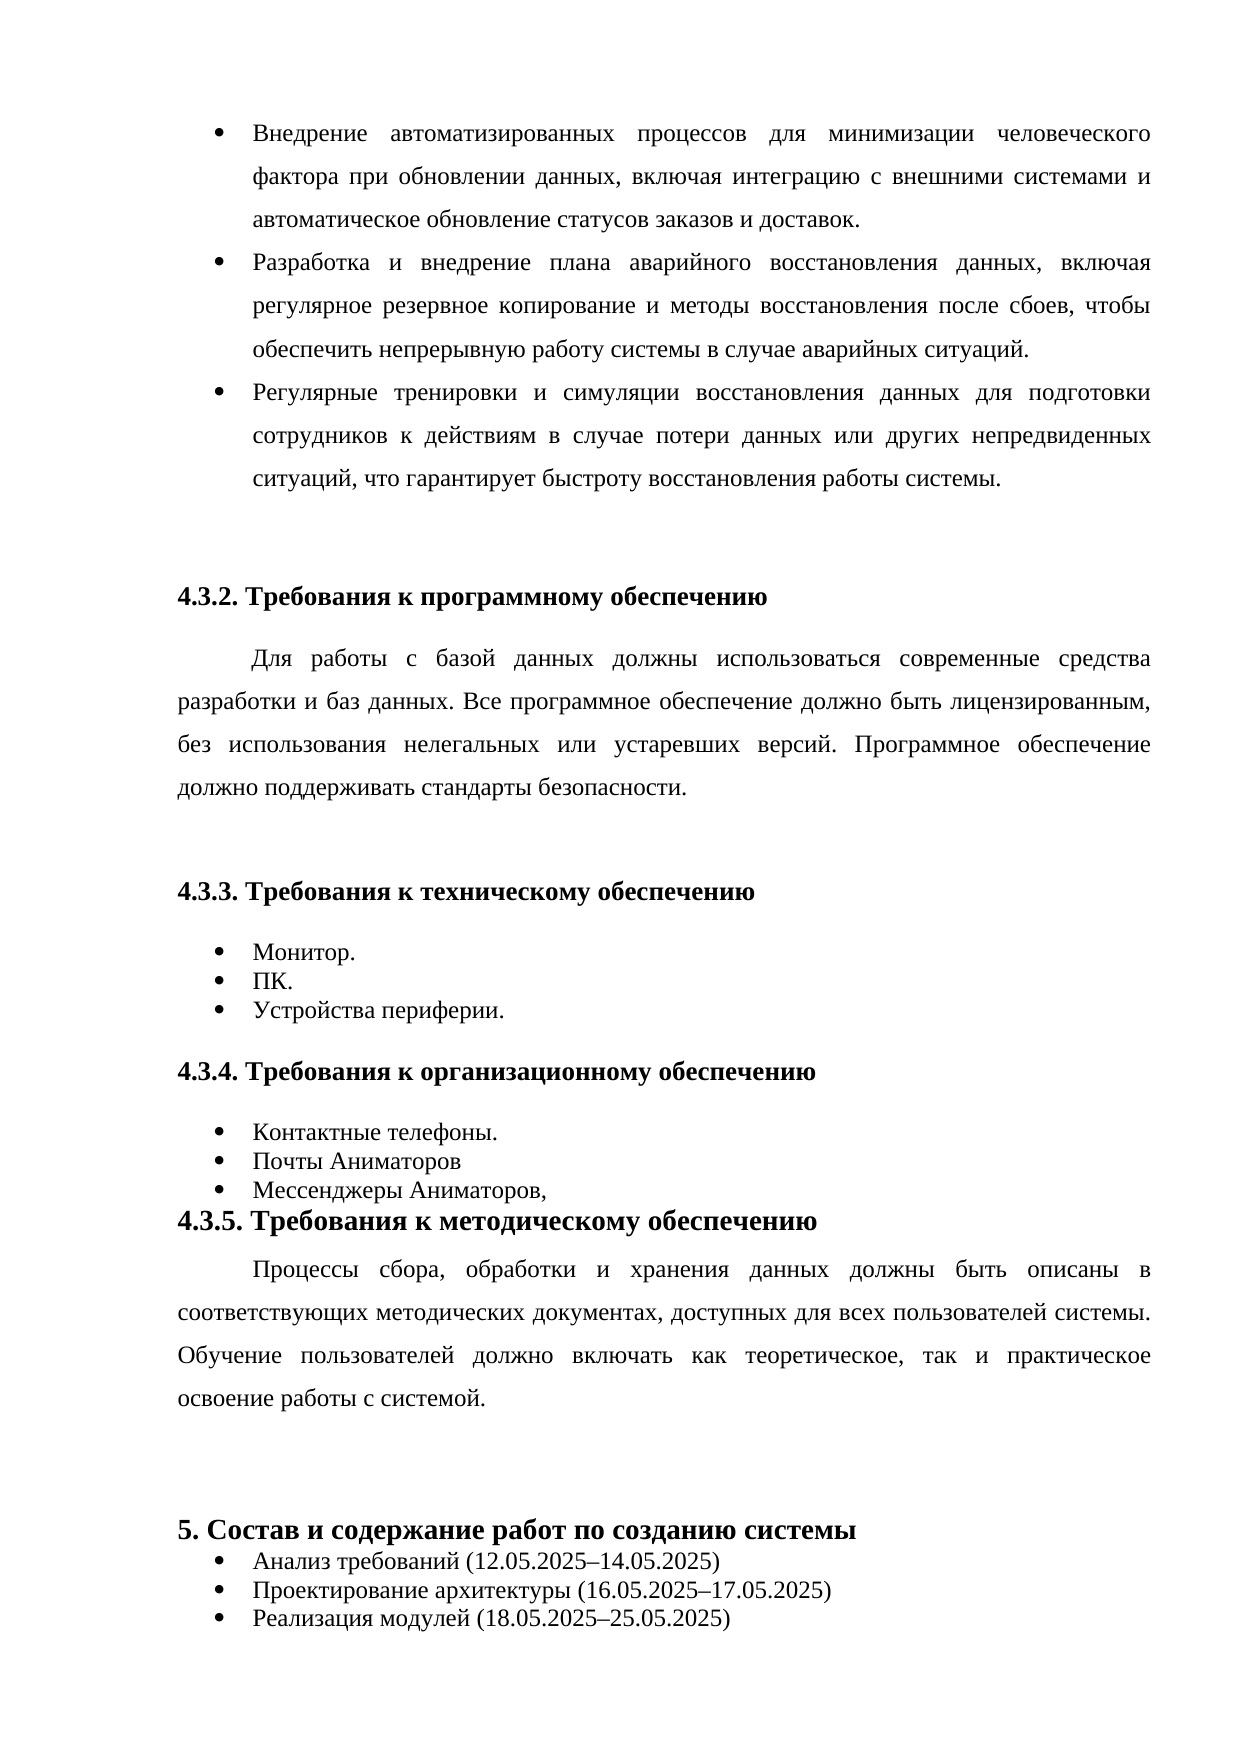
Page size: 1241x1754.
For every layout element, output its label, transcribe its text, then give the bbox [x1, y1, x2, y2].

list Анализ требований (12.05.2025–14.05.2025) [215, 1546, 1152, 1575]
list Мессенджеры Аниматоров, [215, 1175, 1152, 1203]
list Разработка и внедрение плана аварийного восстановления данных, включая регулярное резервное копирование и методы восстановления после сбоев, чтобы обеспечить непрерывную работу системы в случае аварийных ситуаций. [215, 247, 1152, 362]
list Контактные телефоны. [215, 1117, 1152, 1146]
list Монитор. [215, 937, 1152, 966]
list ПК. [215, 966, 1152, 995]
text Процессы сбора, обработки и хранения данных должны быть описаны в соответствующих методических документах, доступных для всех пользователей системы. Обучение пользователей должно включать как теоретическое, так и практическое освоение работы с системой. [177, 1254, 1152, 1412]
list Устройства периферии. [215, 995, 1152, 1024]
text Для работы с базой данных должны использоваться современные средства разработки и баз данных. Все программное обеспечение должно быть лицензированным, без использования нелегальных или устаревших версий. Программное обеспечение должно поддерживать стандарты безопасности. [177, 643, 1152, 801]
list Регулярные тренировки и симуляции восстановления данных для подготовки сотрудников к действиям в случае потери данных или других непредвиденных ситуаций, что гарантирует быстроту восстановления работы системы. [215, 377, 1152, 492]
list Реализация модулей (18.05.2025–25.05.2025) [215, 1603, 1152, 1632]
list Внедрение автоматизированных процессов для минимизации человеческого фактора при обновлении данных, включая интеграцию с внешними системами и автоматическое обновление статусов заказов и доставок. [215, 118, 1152, 233]
text 4.3.5. Требования к методическому обеспечению [177, 1203, 1152, 1237]
list Почты Аниматоров [215, 1146, 1152, 1175]
text 4.3.3. Требования к техническому обеспечению [177, 875, 1152, 906]
list Проектирование архитектуры (16.05.2025–17.05.2025) [215, 1575, 1152, 1603]
text 4.3.4. Требования к организационному обеспечению [177, 1055, 1152, 1086]
text 4.3.2. Требования к программному обеспечению [177, 581, 1152, 612]
text 5. Состав и содержание работ по созданию системы [177, 1512, 1152, 1546]
